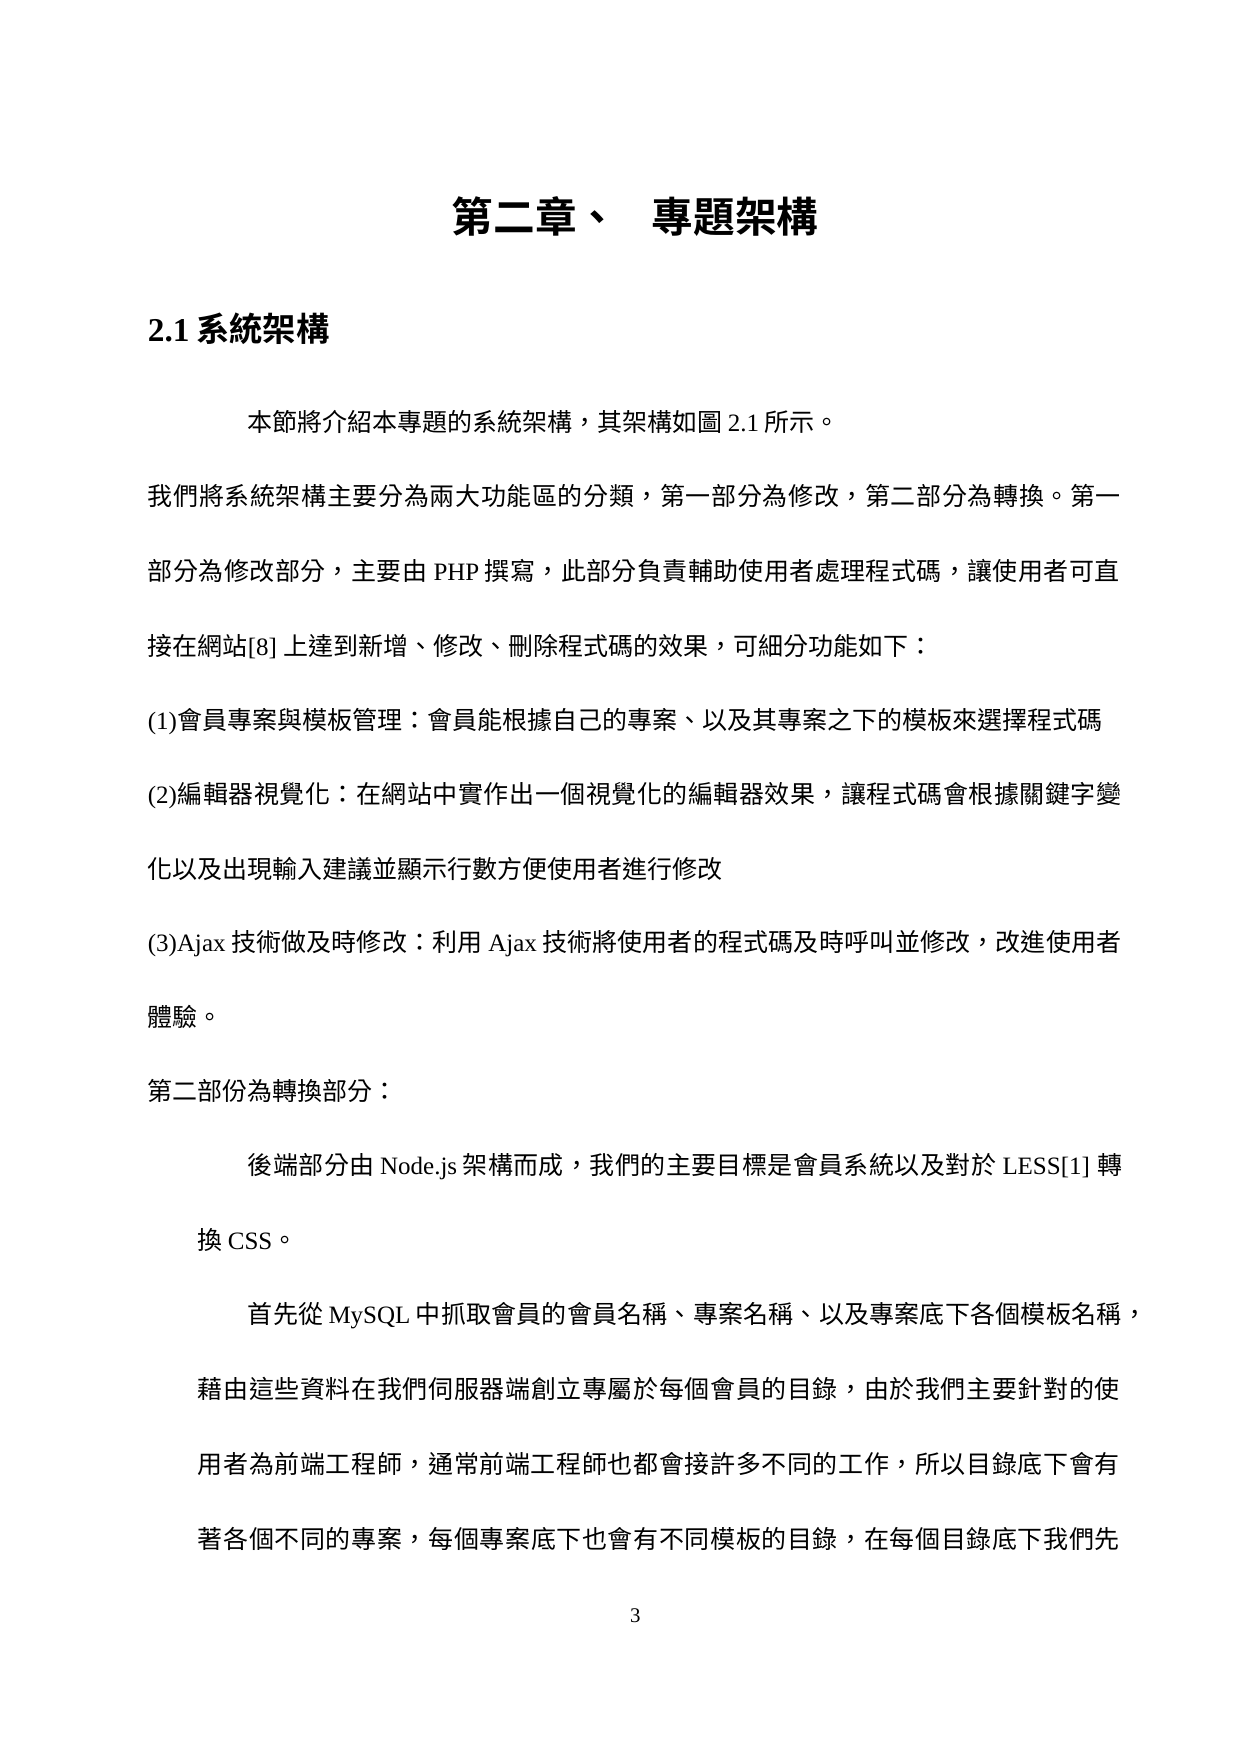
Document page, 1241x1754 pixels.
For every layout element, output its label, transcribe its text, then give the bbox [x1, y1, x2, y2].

text (2)編輯器視覺化：在網站中實作出一個視覺化的編輯器效果，讓程式碼會根據關鍵字變化以及出現輸入建議並顯示行數方便使用者進行修改 [148, 773, 1122, 886]
text 本節將介紹本專題的系統架構，其架構如圖2.1所示。 [198, 402, 1122, 440]
text (1)會員專案與模板管理：會員能根據自己的專案、以及其專案之下的模板來選擇程式碼 [148, 700, 1122, 737]
text 2.1系統架構 [148, 290, 1122, 365]
list 專題架構 [148, 177, 1122, 252]
text (3)Ajax技術做及時修改：利用Ajax技術將使用者的程式碼及時呼叫並修改，改進使用者體驗。 [148, 922, 1122, 1035]
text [198, 1293, 1122, 1556]
text 第二部份為轉換部分： [148, 1071, 1122, 1108]
text 後端部分由Node.js架構而成，我們的主要目標是會員系統以及對於LESS[1] 轉換CSS。 [198, 1145, 1122, 1257]
text 我們將系統架構主要分為兩大功能區的分類，第一部分為修改，第二部分為轉換。第一部分為修改部分，主要由PHP撰寫，此部分負責輔助使用者處理程式碼，讓使用者可直接在網站[1] 上達到新增、修改、刪除程式碼的效果，可細分功能如下： [148, 476, 1122, 663]
